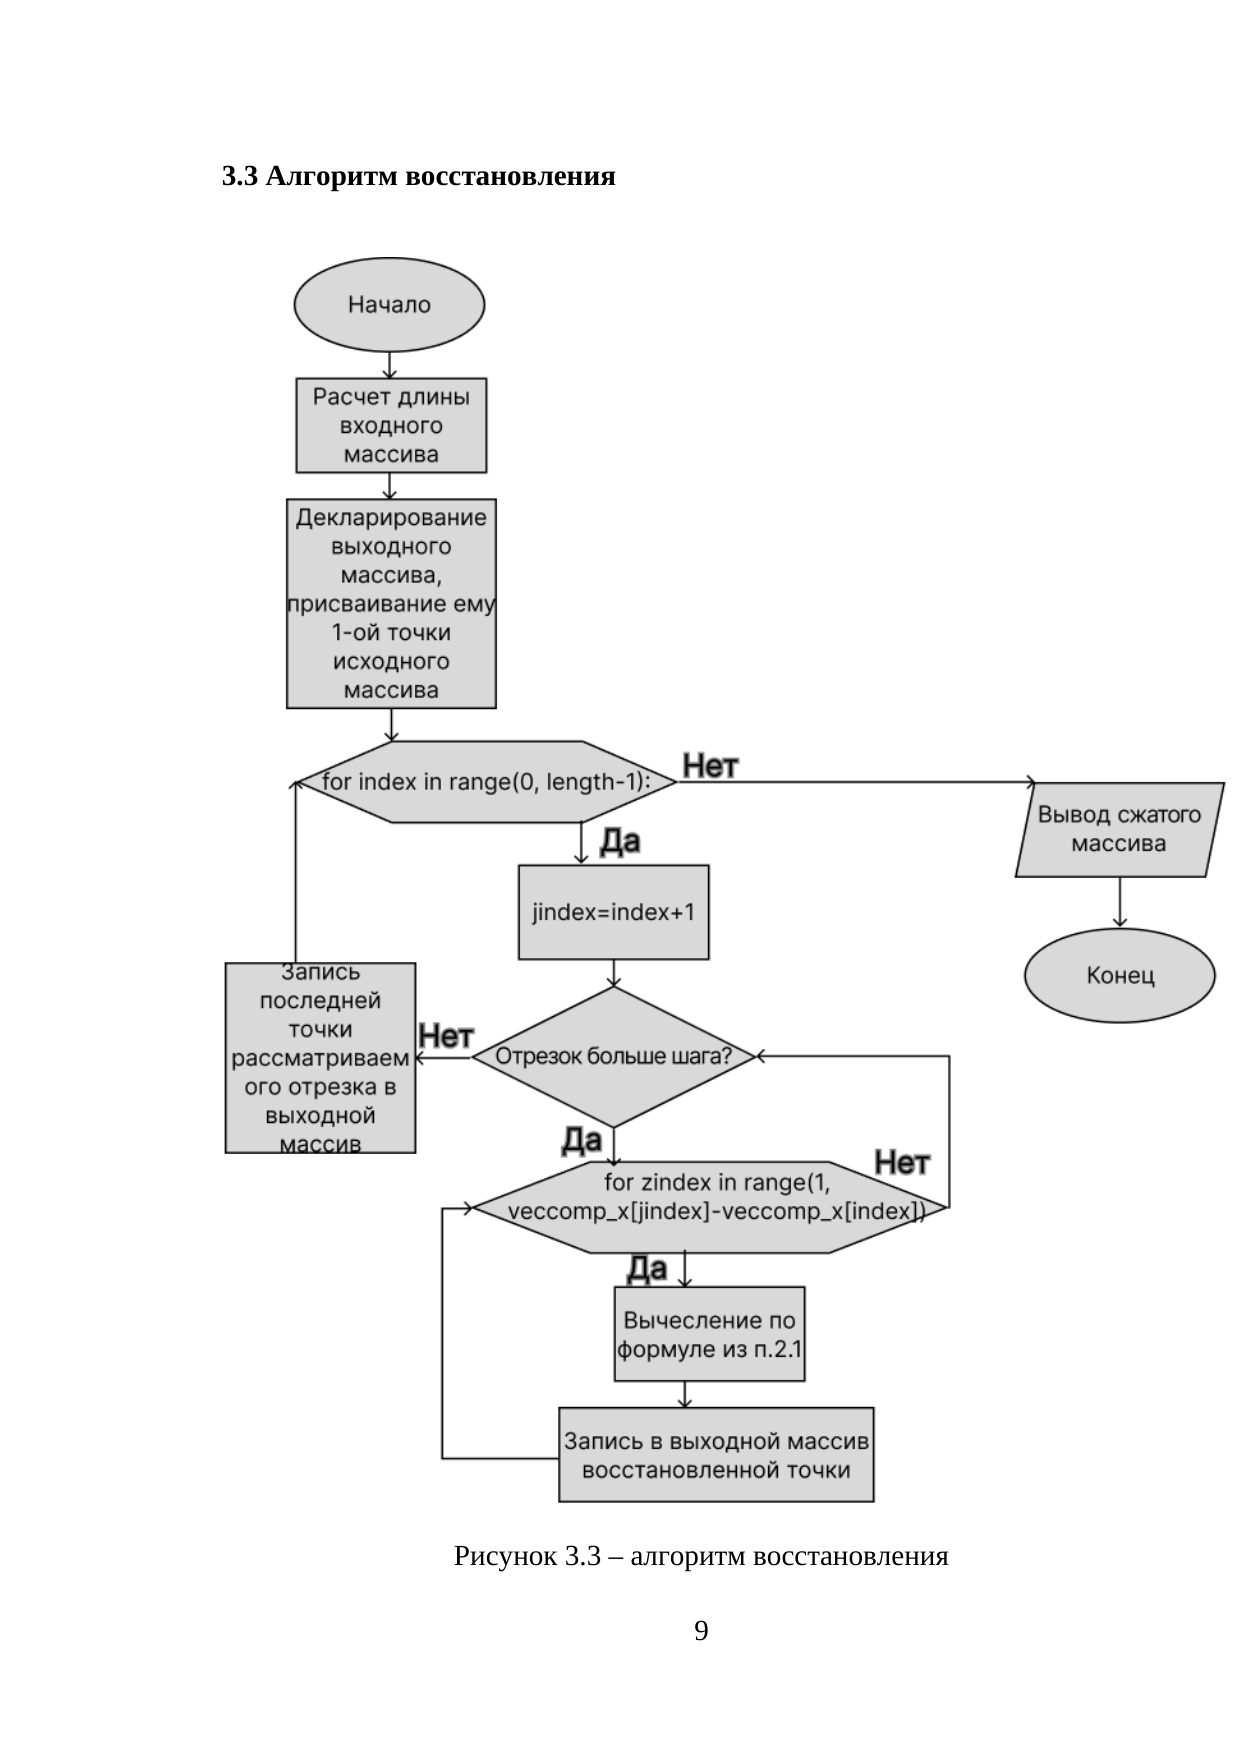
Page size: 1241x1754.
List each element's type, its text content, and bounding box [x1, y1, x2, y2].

picture [221, 257, 1241, 1522]
text 3.3 Алгоритм восстановления [222, 158, 1181, 191]
text Рисунок 3.3 – алгоритм восстановления [148, 1538, 1181, 1572]
